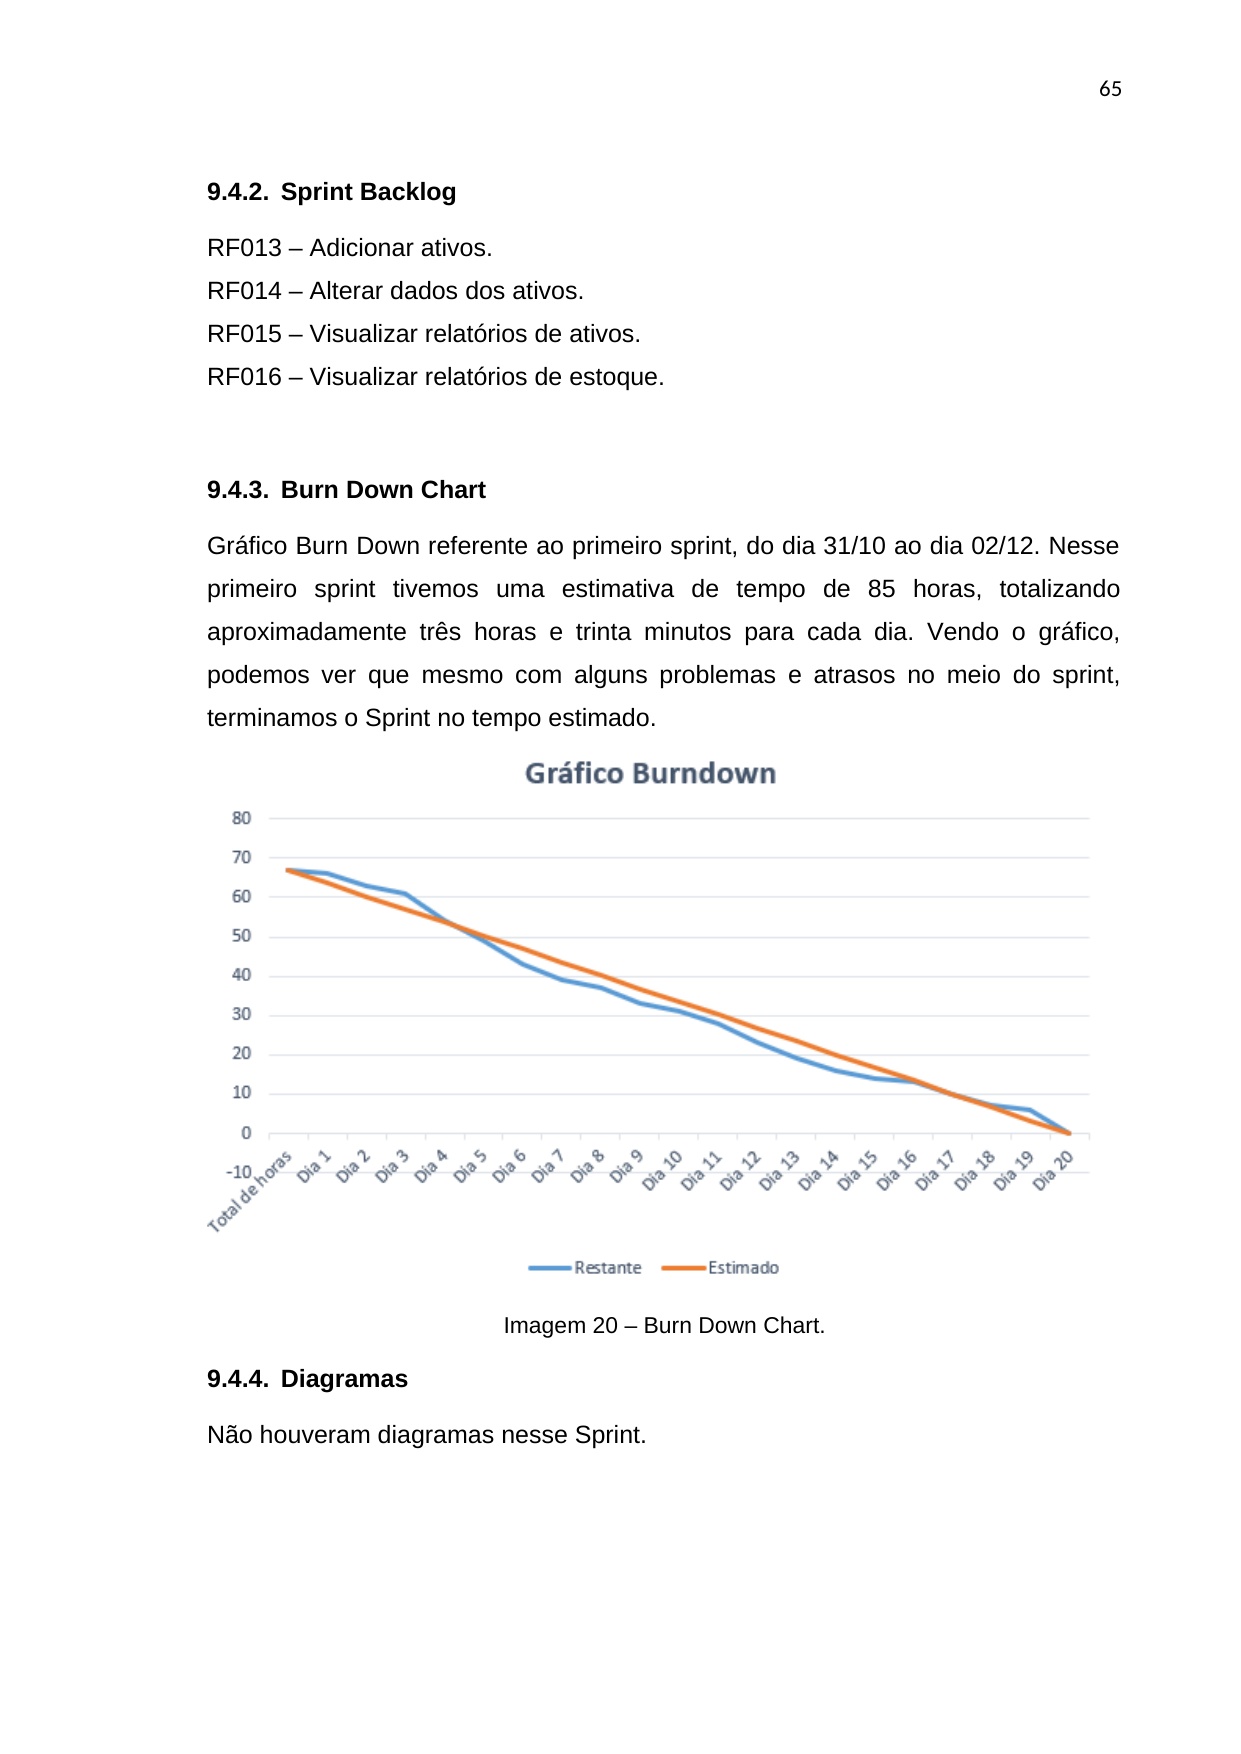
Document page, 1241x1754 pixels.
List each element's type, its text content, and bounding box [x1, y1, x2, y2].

subtitle Diagramas [207, 1364, 1122, 1393]
text Gráfico Burn Down referente ao primeiro sprint, do dia 31/10 ao dia 02/12. Nesse primeiro sprint tivemos uma estimativa de tempo de 85 horas, totalizando aproximadamente três horas e trinta minutos para cada dia. Vendo o gráfico, podemos ver que mesmo com alguns problemas e atrasos no meio do sprint, terminamos o Sprint no tempo estimado. [207, 531, 1122, 732]
text Não houveram diagramas nesse Sprint. [207, 1420, 1122, 1449]
picture [206, 746, 1103, 1299]
text RF014 – Alterar dados dos ativos. [207, 276, 1122, 305]
text Imagem 20 – Burn Down Chart. [207, 1312, 1122, 1339]
subtitle Burn Down Chart [207, 475, 1122, 504]
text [207, 319, 1122, 348]
text RF013 – Adicionar ativos. [207, 233, 1122, 262]
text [207, 362, 1122, 391]
subtitle Sprint Backlog [207, 177, 1122, 206]
